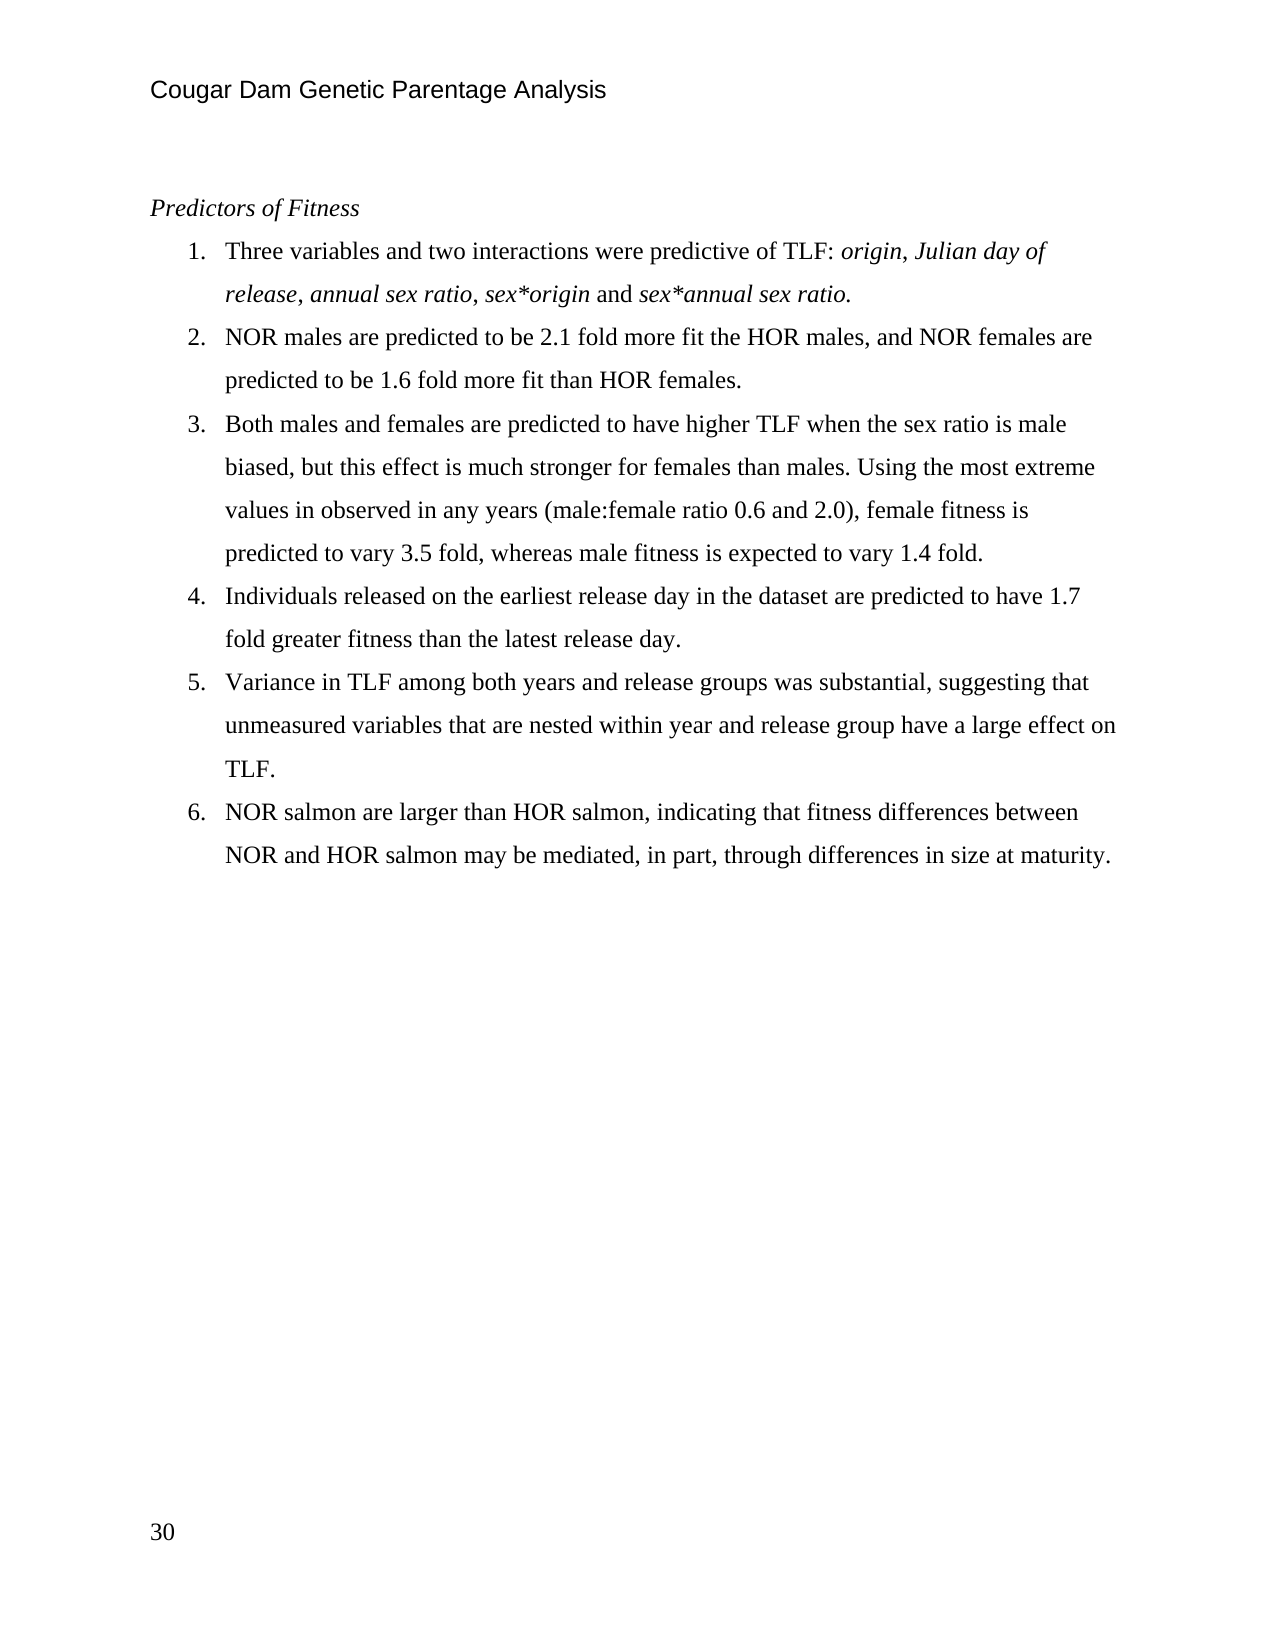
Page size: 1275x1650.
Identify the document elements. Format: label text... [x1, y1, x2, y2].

list Individuals released on the earliest release day in the dataset are predicted to have 1.7 fold greater fitness than the latest release day. [187, 581, 1125, 653]
list Three variables and two interactions were predictive of TLF: origin, Julian day of release, annual sex ratio, sex*origin and sex*annual sex ratio. [187, 236, 1125, 308]
list Both males and females are predicted to have higher TLF when the sex ratio is male biased, but this effect is much stronger for females than males. Using the most extreme values in observed in any years (male:female ratio 0.6 and 2.0), female fitness is predicted to vary 3.5 fold, whereas male fitness is expected to vary 1.4 fold. [187, 409, 1125, 567]
list NOR salmon are larger than HOR salmon, indicating that fitness differences between NOR and HOR salmon may be mediated, in part, through differences in size at maturity. [187, 797, 1125, 869]
list NOR males are predicted to be 2.1 fold more fit the HOR males, and NOR females are predicted to be 1.6 fold more fit than HOR females. [187, 322, 1125, 394]
list Variance in TLF among both years and release groups was substantial, suggesting that unmeasured variables that are nested within year and release group have a large effect on TLF. [187, 667, 1125, 782]
text Predictors of Fitness [150, 193, 1125, 222]
